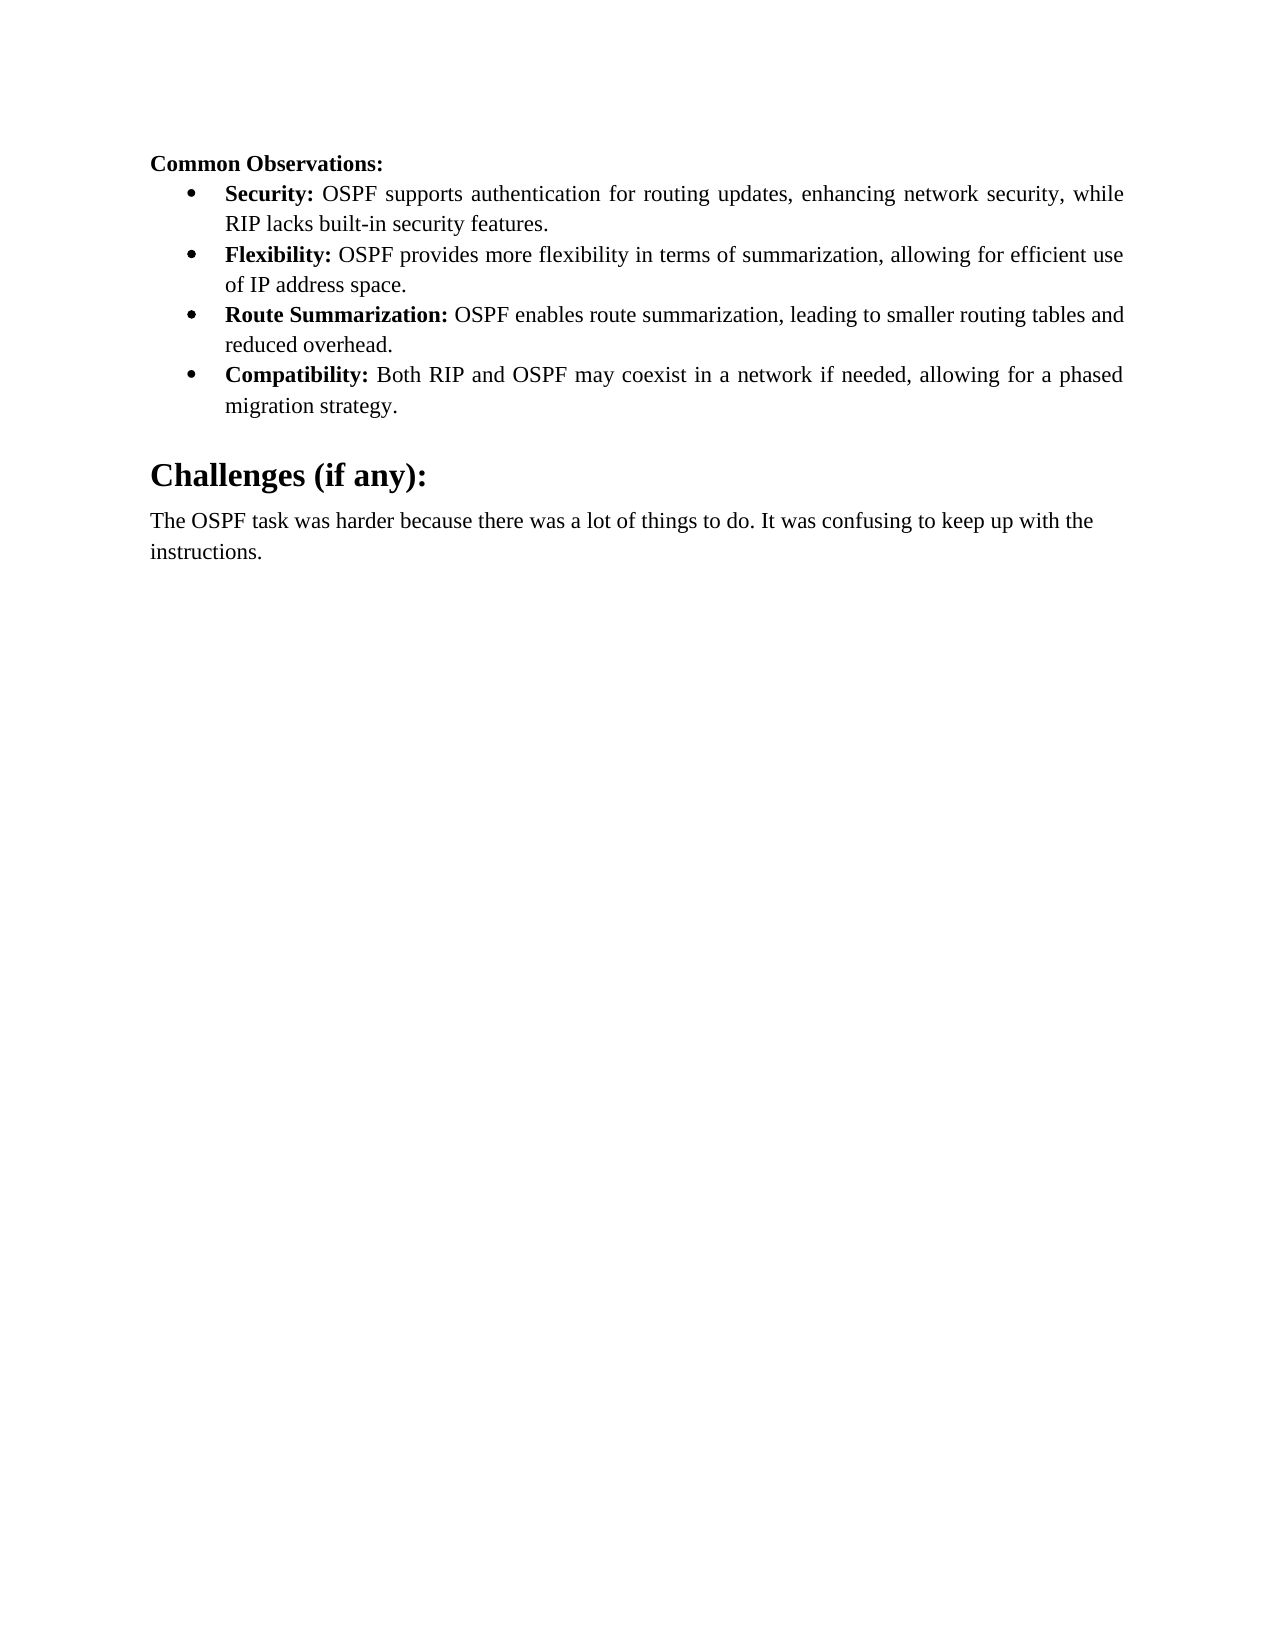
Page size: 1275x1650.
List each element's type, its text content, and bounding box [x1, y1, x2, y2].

list Security: OSPF supports authentication for routing updates, enhancing network security, while RIP lacks built-in security features. [187, 180, 1125, 237]
list Flexibility: OSPF provides more flexibility in terms of summarization, allowing for efficient use of IP address space. [187, 241, 1125, 297]
text The OSPF task was harder because there was a lot of things to do. It was confusing to keep up with the instructions. [150, 508, 1125, 564]
subtitle Challenges (if any): [150, 455, 1125, 493]
text Common Observations: [150, 150, 1125, 176]
list Compatibility: Both RIP and OSPF may coexist in a network if needed, allowing for a phased migration strategy. [187, 361, 1125, 418]
list Route Summarization: OSPF enables route summarization, leading to smaller routing tables and reduced overhead. [187, 301, 1125, 358]
